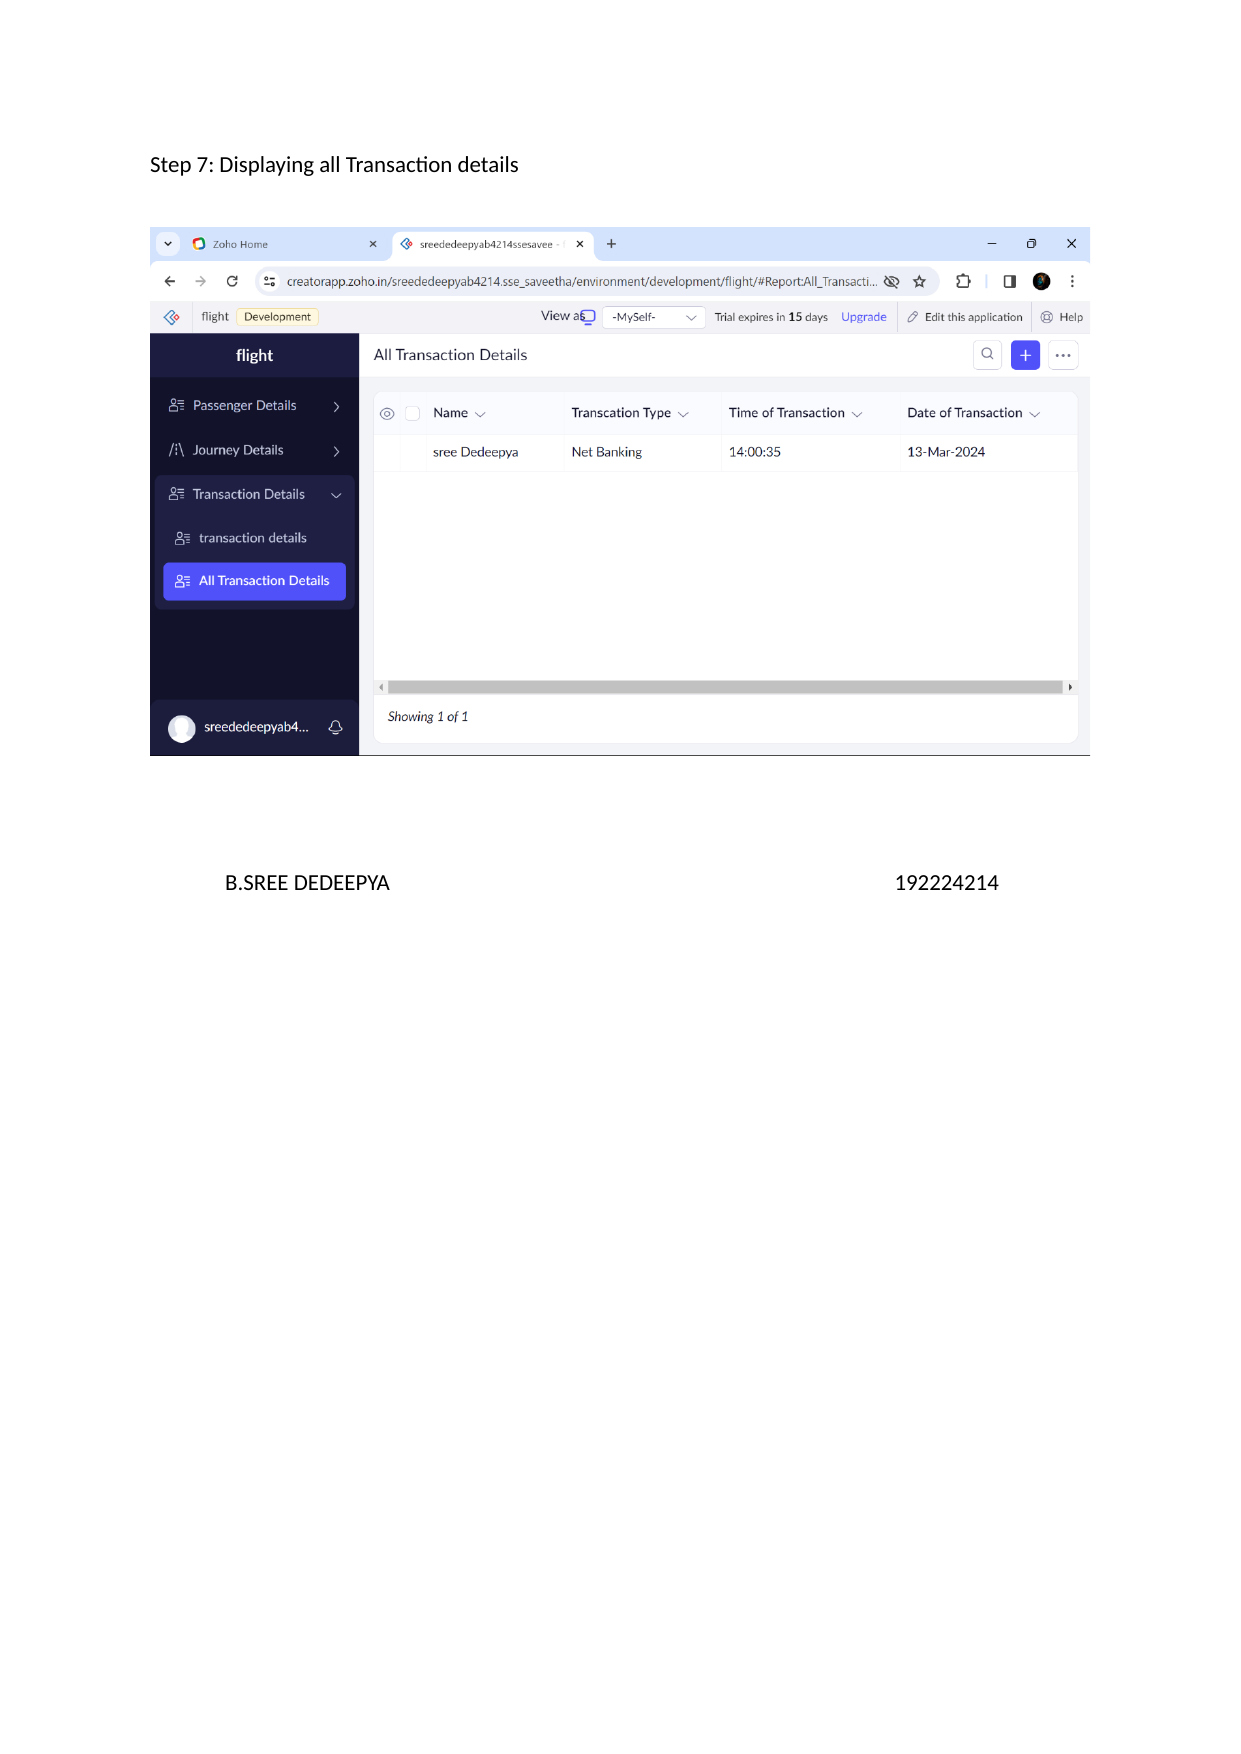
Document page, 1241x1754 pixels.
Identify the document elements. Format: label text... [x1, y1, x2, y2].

picture [150, 227, 1091, 756]
text Step 7: Displaying all Transaction details [150, 150, 1090, 208]
text B.SREE DEDEEPYA 192224214 [150, 868, 1090, 897]
